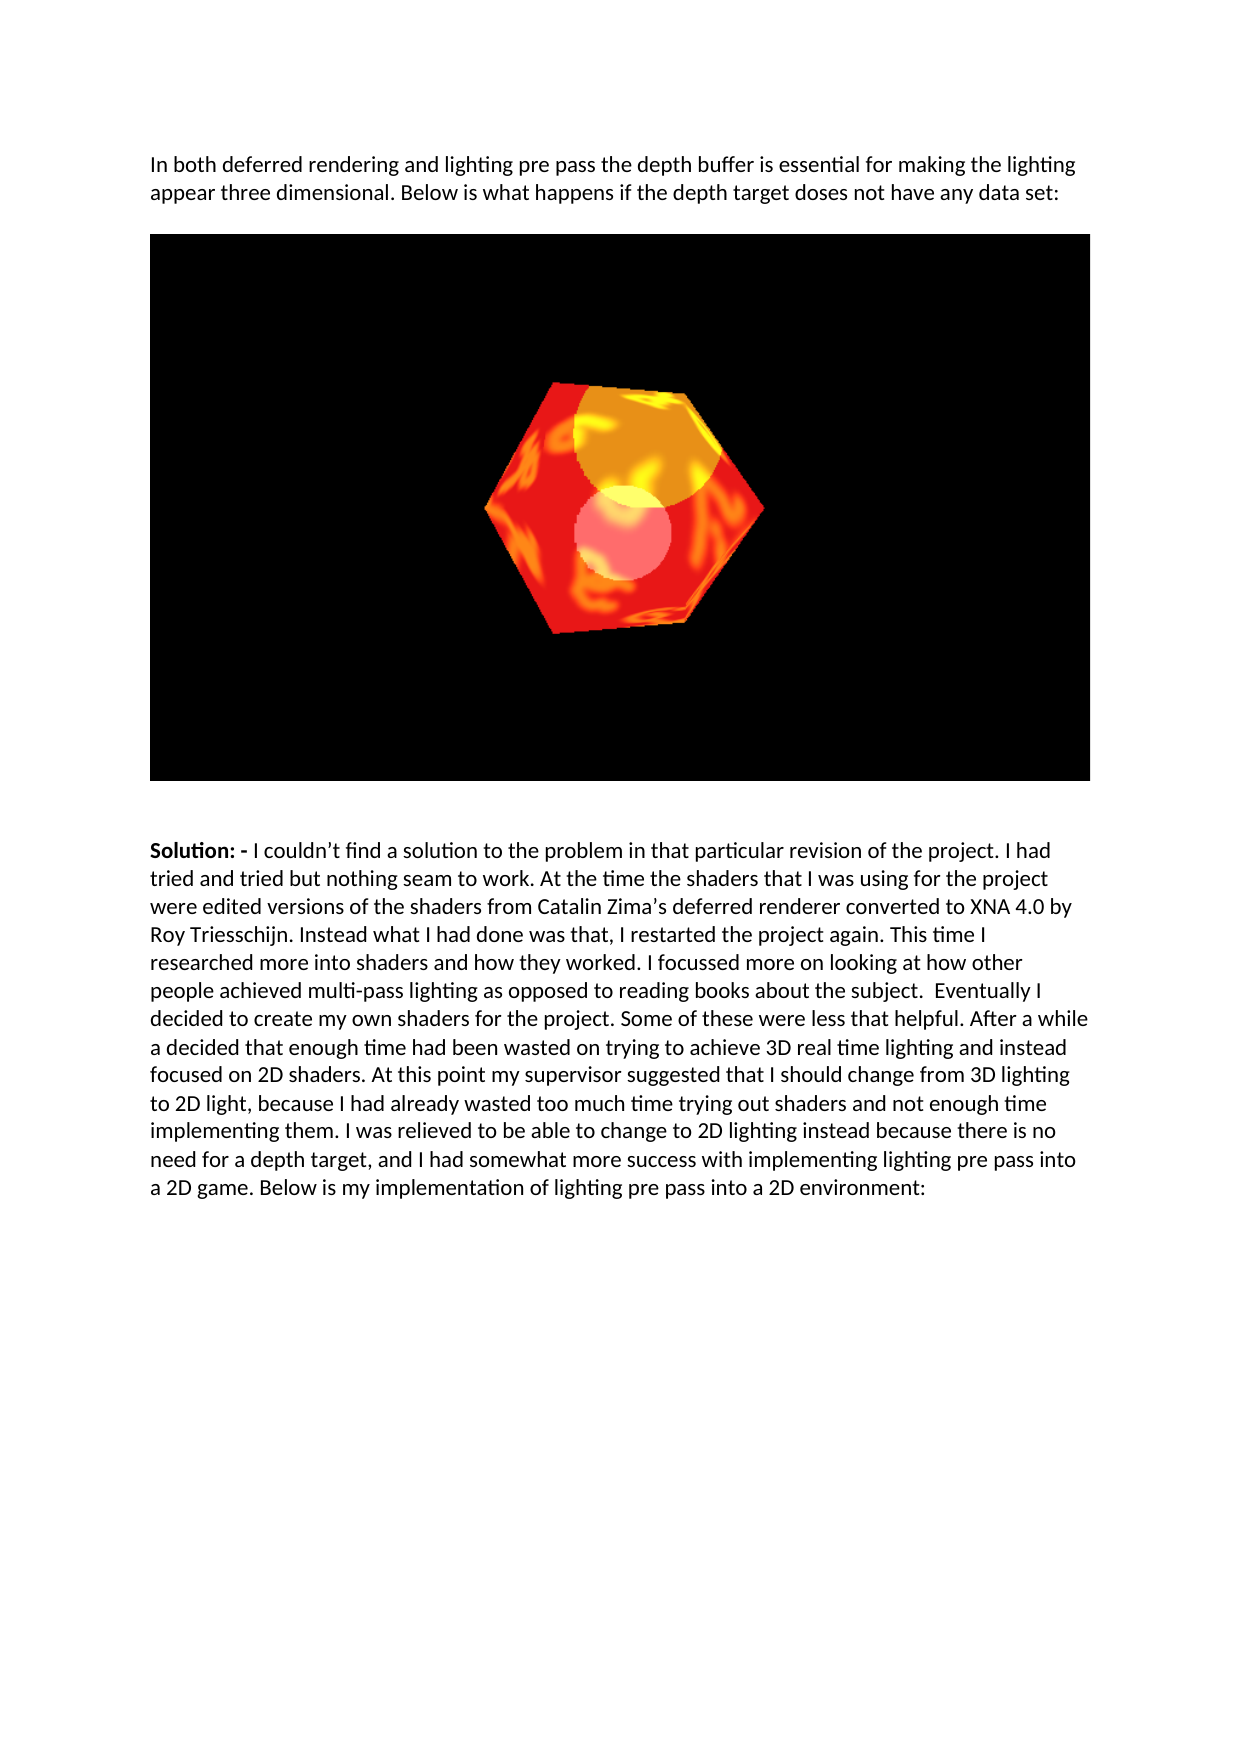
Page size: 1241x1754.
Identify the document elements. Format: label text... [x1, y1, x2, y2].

picture [150, 234, 1091, 781]
text In both deferred rendering and lighting pre pass the depth buffer is essential for making the lighting appear three dimensional. Below is what happens if the depth target doses not have any data set: [150, 150, 1090, 206]
text Solution: - I couldn’t find a solution to the problem in that particular revision of the project. I had tried and tried but nothing seam to work. At the time the shaders that I was using for the project were edited versions of the shaders from Catalin Zima’s deferred renderer converted to XNA 4.0 by Roy Triesschijn. Instead what I had done was that, I restarted the project again. This time I researched more into shaders and how they worked. I focussed more on looking at how other people achieved multi-pass lighting as opposed to reading books about the subject. Eventually I decided to create my own shaders for the project. Some of these were less that helpful. After a while a decided that enough time had been wasted on trying to achieve 3D real time lighting and instead focused on 2D shaders. At this point my supervisor suggested that I should change from 3D lighting to 2D light, because I had already wasted too much time trying out shaders and not enough time implementing them. I was relieved to be able to change to 2D lighting instead because there is no need for a depth target, and I had somewhat more success with implementing lighting pre pass into a 2D game. Below is my implementation of lighting pre pass into a 2D environment: [150, 836, 1090, 1201]
